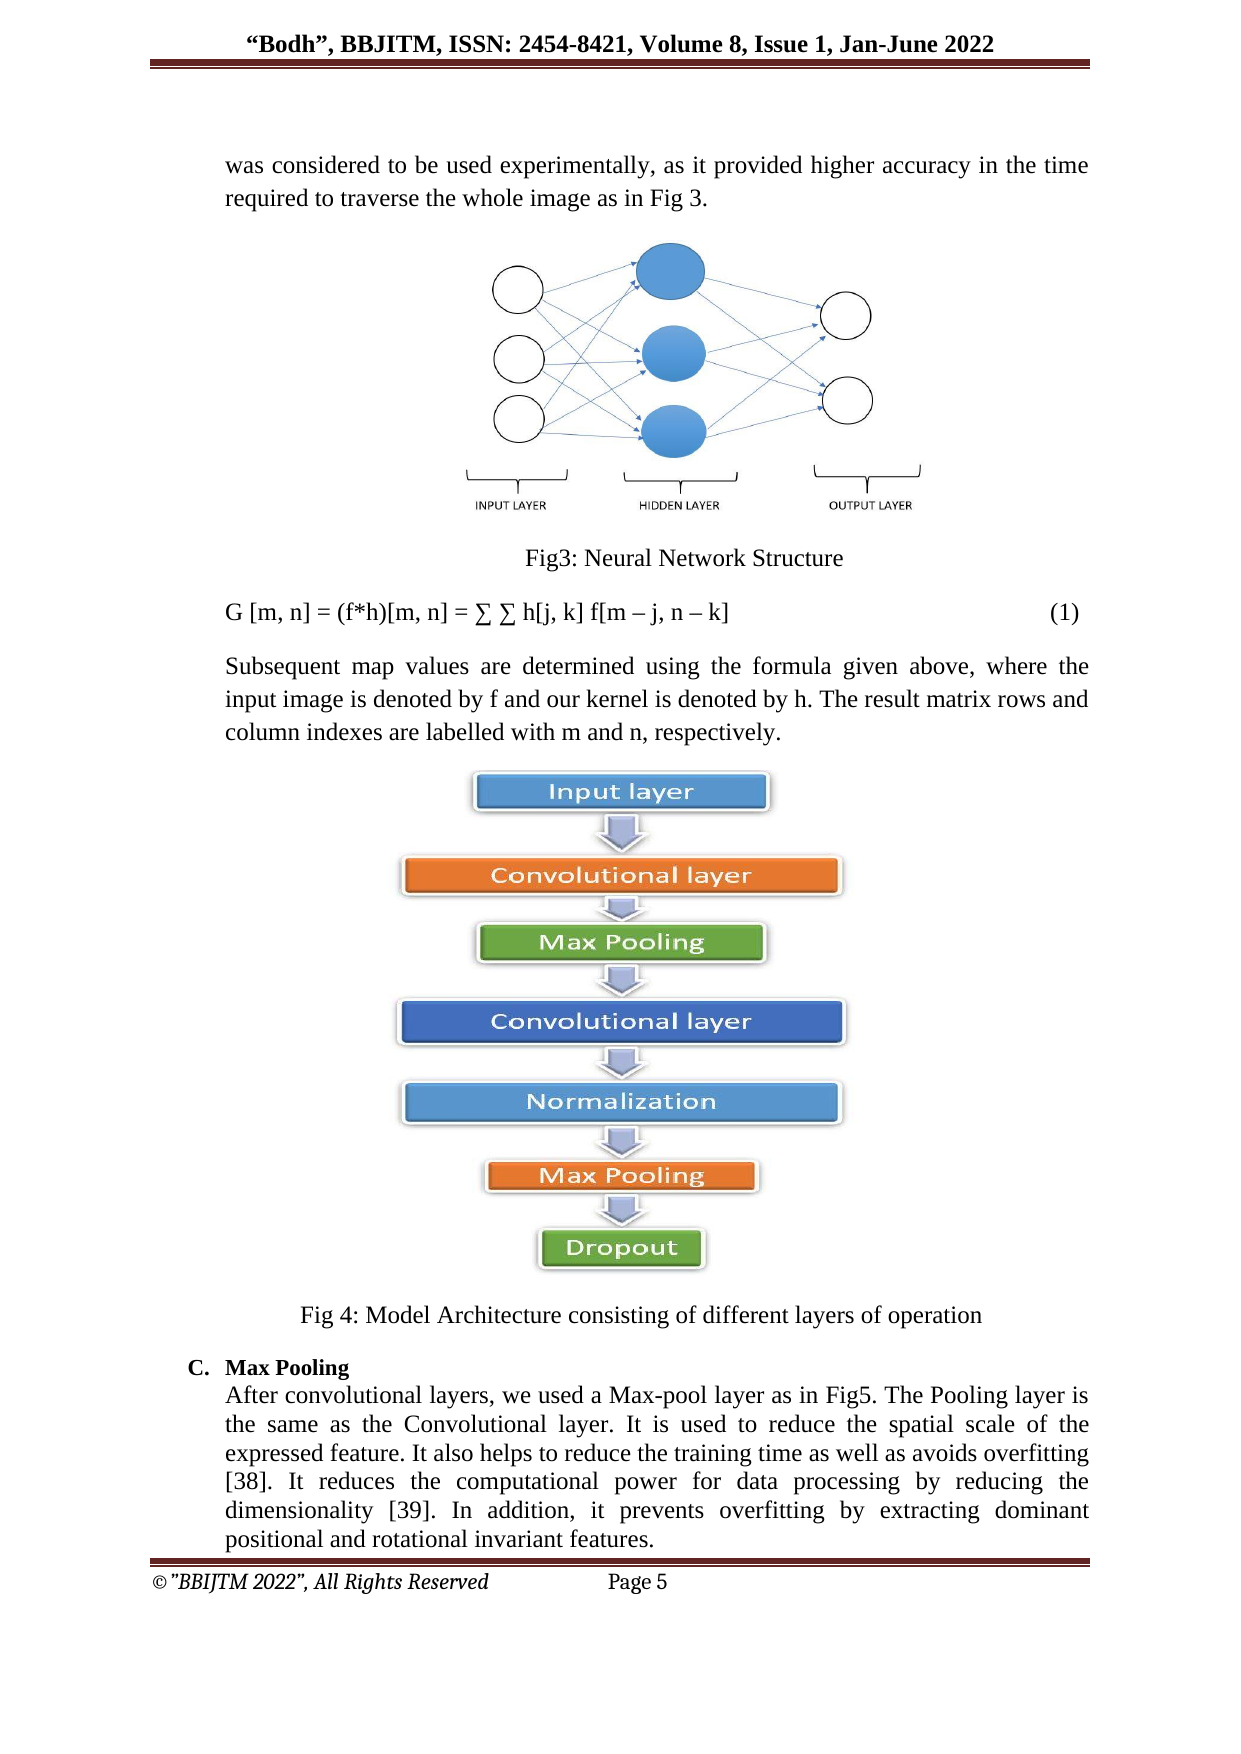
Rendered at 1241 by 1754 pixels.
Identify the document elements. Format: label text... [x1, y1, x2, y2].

picture [450, 240, 934, 514]
text Fig3: Neural Network Structure [450, 543, 1090, 572]
list After convolutional layers, we used a Max-pool layer as in Fig5. The Pooling layer is the same as the Convolutional layer. It is used to reduce the spatial scale of the expressed feature. It also helps to reduce the training time as well as avoids overfitting [38]. It reduces the computational power for data processing by reducing the dimensionality [39]. In addition, it prevents overfitting by extracting dominant positional and rotational invariant features. [225, 1380, 1090, 1553]
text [225, 150, 1090, 212]
text G [m, n] = (f*h)[m, n] = ∑ ∑ h[j, k] f[m – j, n – k] (1) [225, 597, 1090, 626]
list Max Pooling [187, 1354, 1090, 1380]
text Fig 4: Model Architecture consisting of different layers of operation [225, 1300, 1090, 1329]
picture [373, 770, 867, 1275]
text Subsequent map values are determined using the formula given above, where the input image is denoted by f and our kernel is denoted by h. The result matrix rows and column indexes are labelled with m and n, respectively. [225, 651, 1090, 746]
